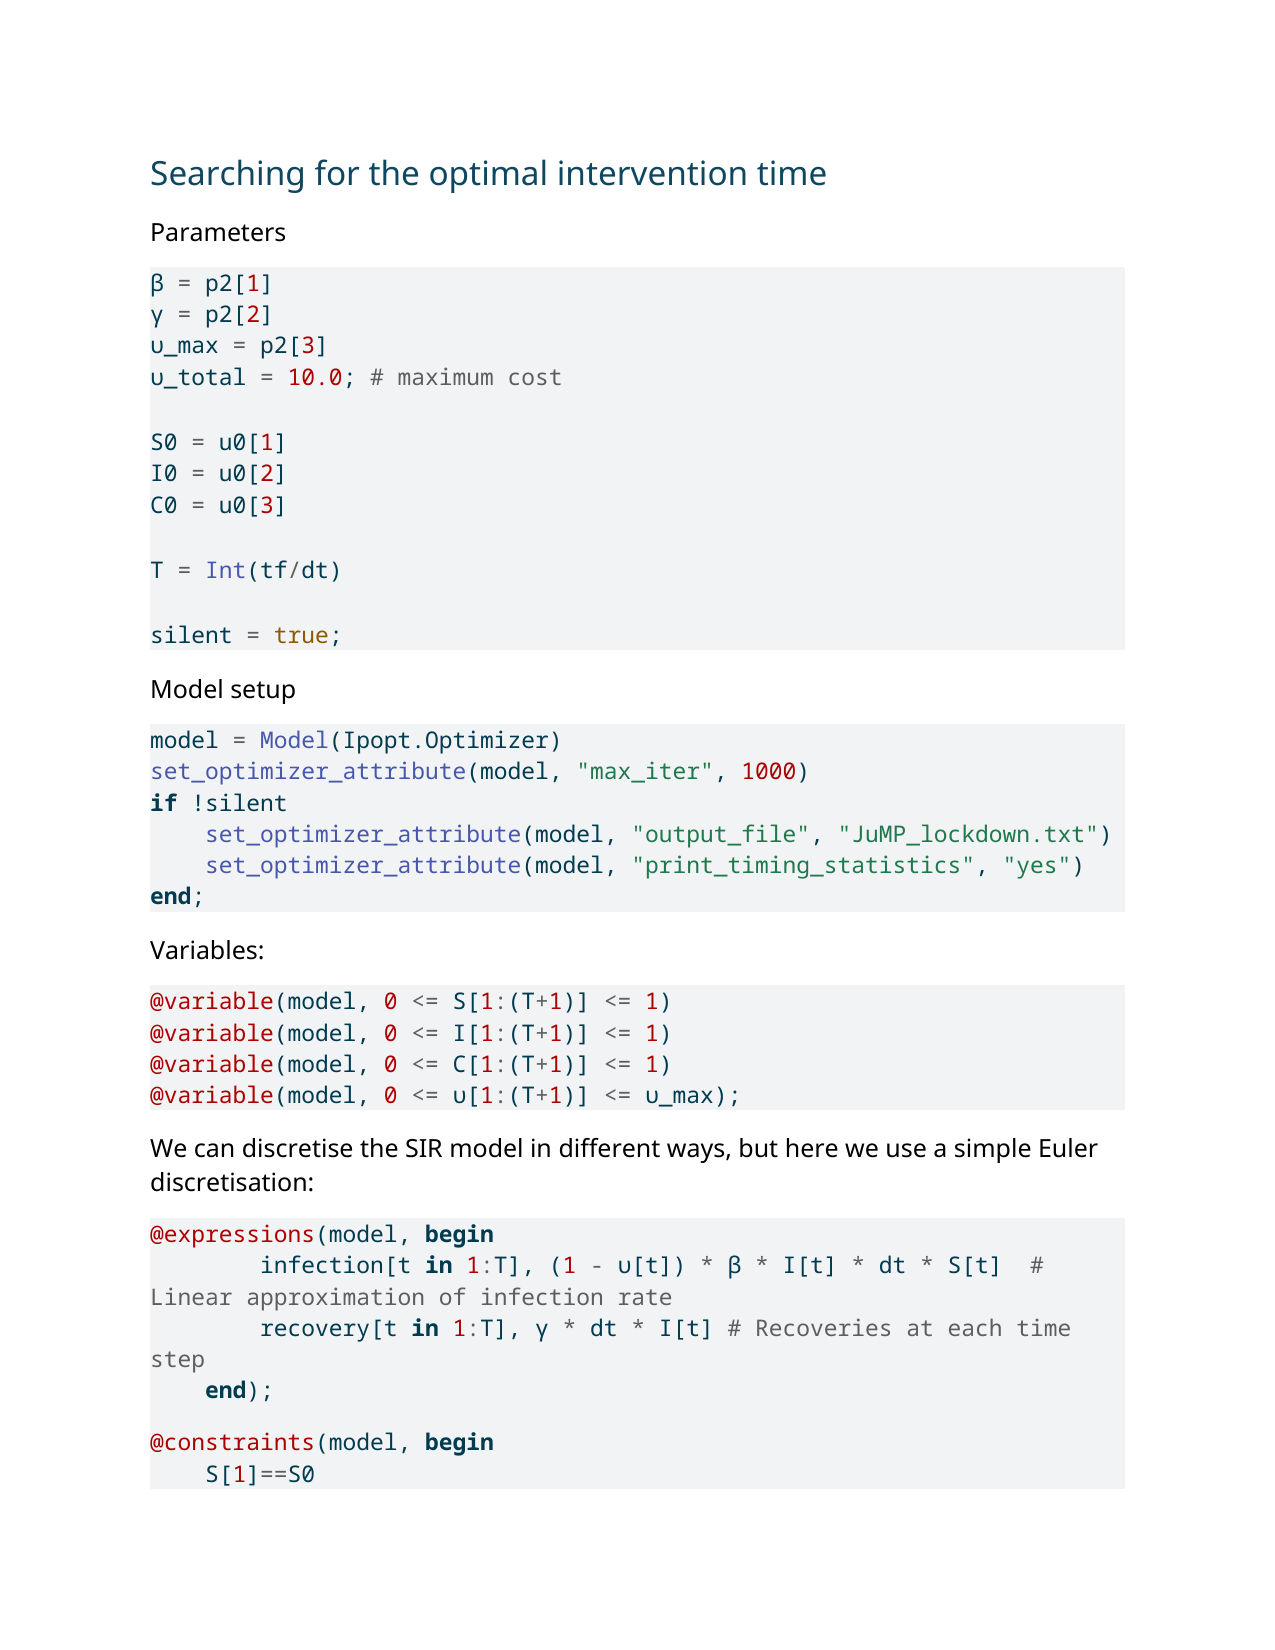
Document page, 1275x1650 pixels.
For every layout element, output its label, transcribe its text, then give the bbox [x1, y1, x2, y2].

text Parameters [150, 214, 1125, 248]
text Model setup [150, 671, 1125, 705]
text model = Model(Ipopt.Optimizer) set_optimizer_attribute(model, "max_iter", 1000) if !silent set_optimizer_attribute(model, "output_file", "JuMP_lockdown.txt") set_optimizer_attribute(model, "print_timing_statistics", "yes") end; [205, 724, 1125, 912]
text @expressions(model, begin infection[t in 1:T], (1 - υ[t]) * β * I[t] * dt * S[t] # Linear approximation of infection rate recovery[t in 1:T], γ * dt * I[t] # Recoveries at each time step end); [205, 1218, 1125, 1405]
text β = p2[1] γ = p2[2] υ_max = p2[3] υ_total = 10.0; # maximum cost S0 = u0[1] I0 = u0[2] C0 = u0[3] T = Int(tf/dt) silent = true; [150, 267, 1125, 650]
text @variable(model, 0 <= S[1:(T+1)] <= 1) @variable(model, 0 <= I[1:(T+1)] <= 1) @variable(model, 0 <= C[1:(T+1)] <= 1) @variable(model, 0 <= υ[1:(T+1)] <= υ_max); [672, 985, 1125, 1110]
text We can discretise the SIR model in different ways, but here we use a simple Euler discretisation: [150, 1131, 1125, 1199]
subtitle Searching for the optimal intervention time [150, 150, 1125, 195]
text Variables: [150, 932, 1125, 966]
